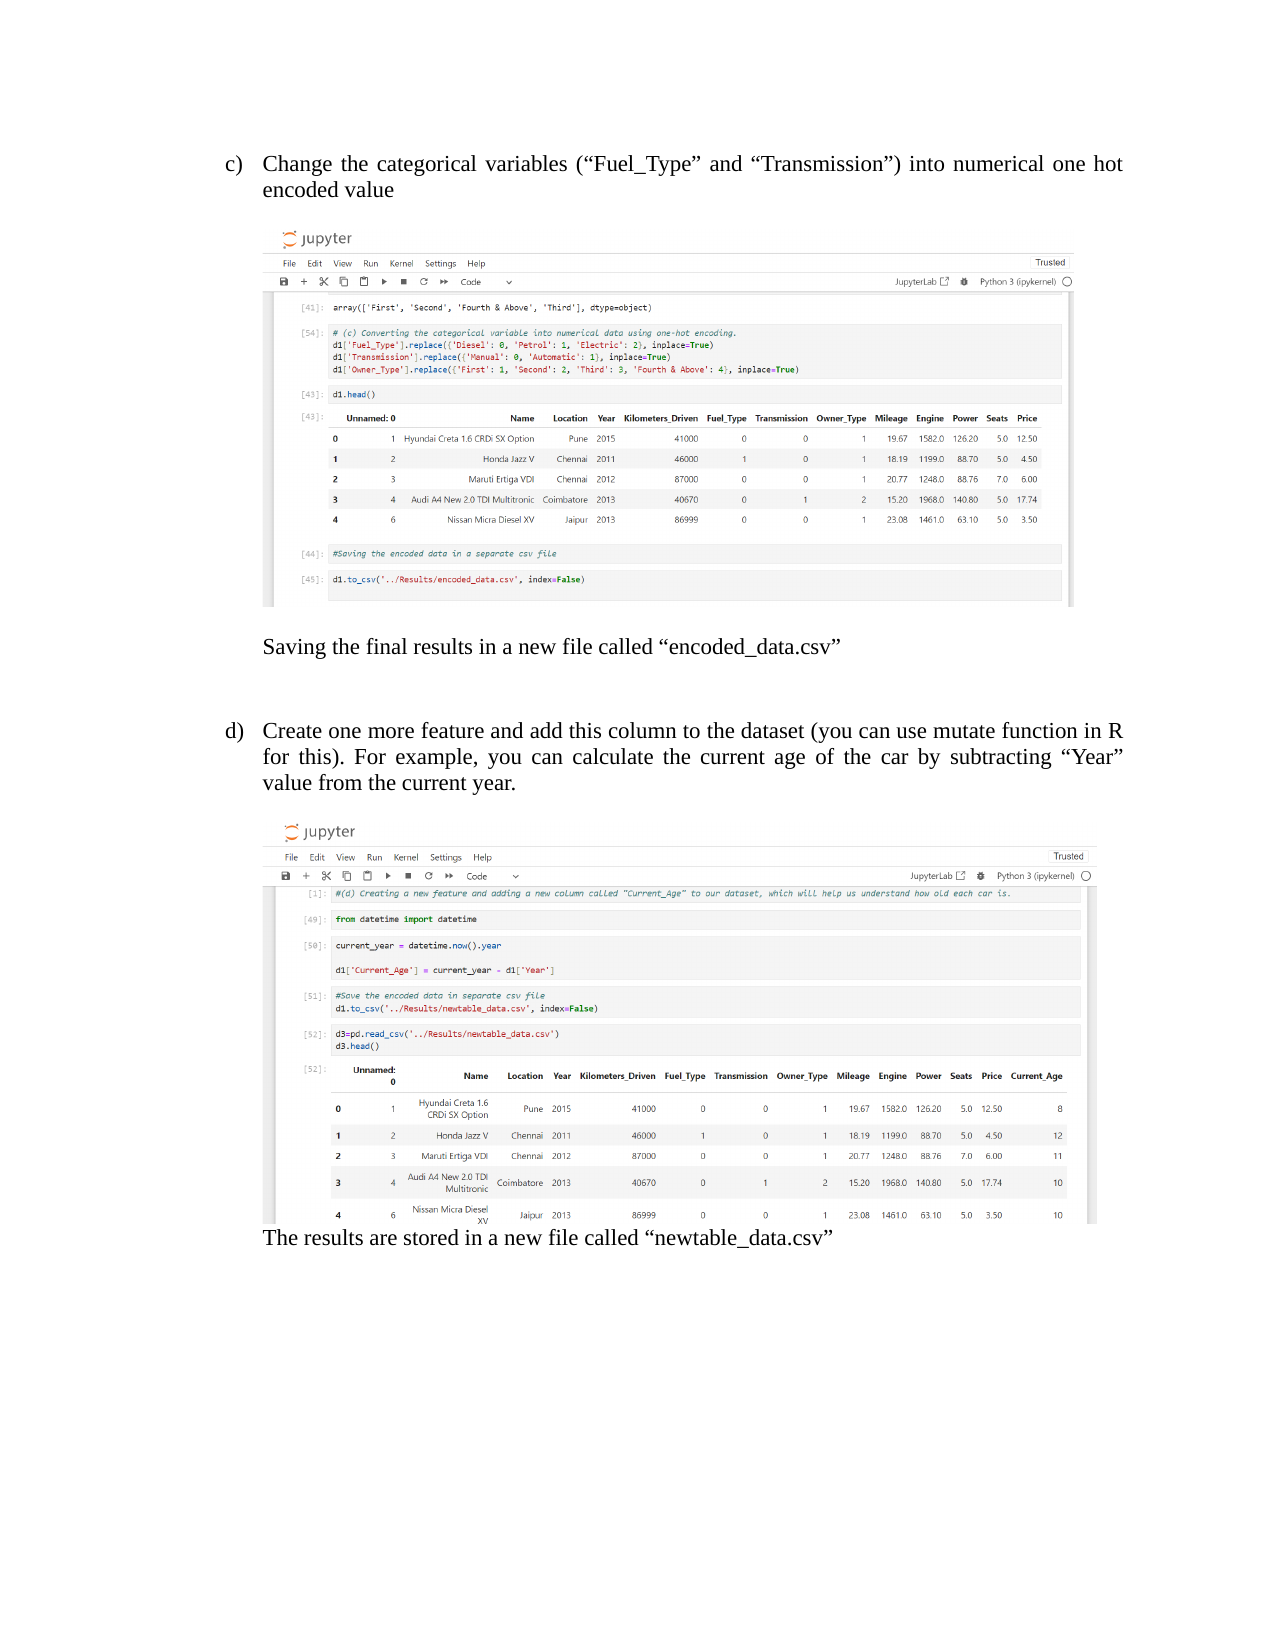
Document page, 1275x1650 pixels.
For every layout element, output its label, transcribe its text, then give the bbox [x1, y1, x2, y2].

list Saving the final results in a new file called “encoded_data.csv” [262, 633, 1125, 660]
list Change the categorical variables (“Fuel_Type” and “Transmission”) into numerical one hot encoded value [225, 150, 1125, 203]
list The results are stored in a new file called “newtable_data.csv” [262, 822, 1125, 1250]
list Create one more feature and add this column to the dataset (you can use mutate function in R for this). For example, you can calculate the current age of the car by subtracting “Year” value from the current year. [225, 717, 1125, 796]
